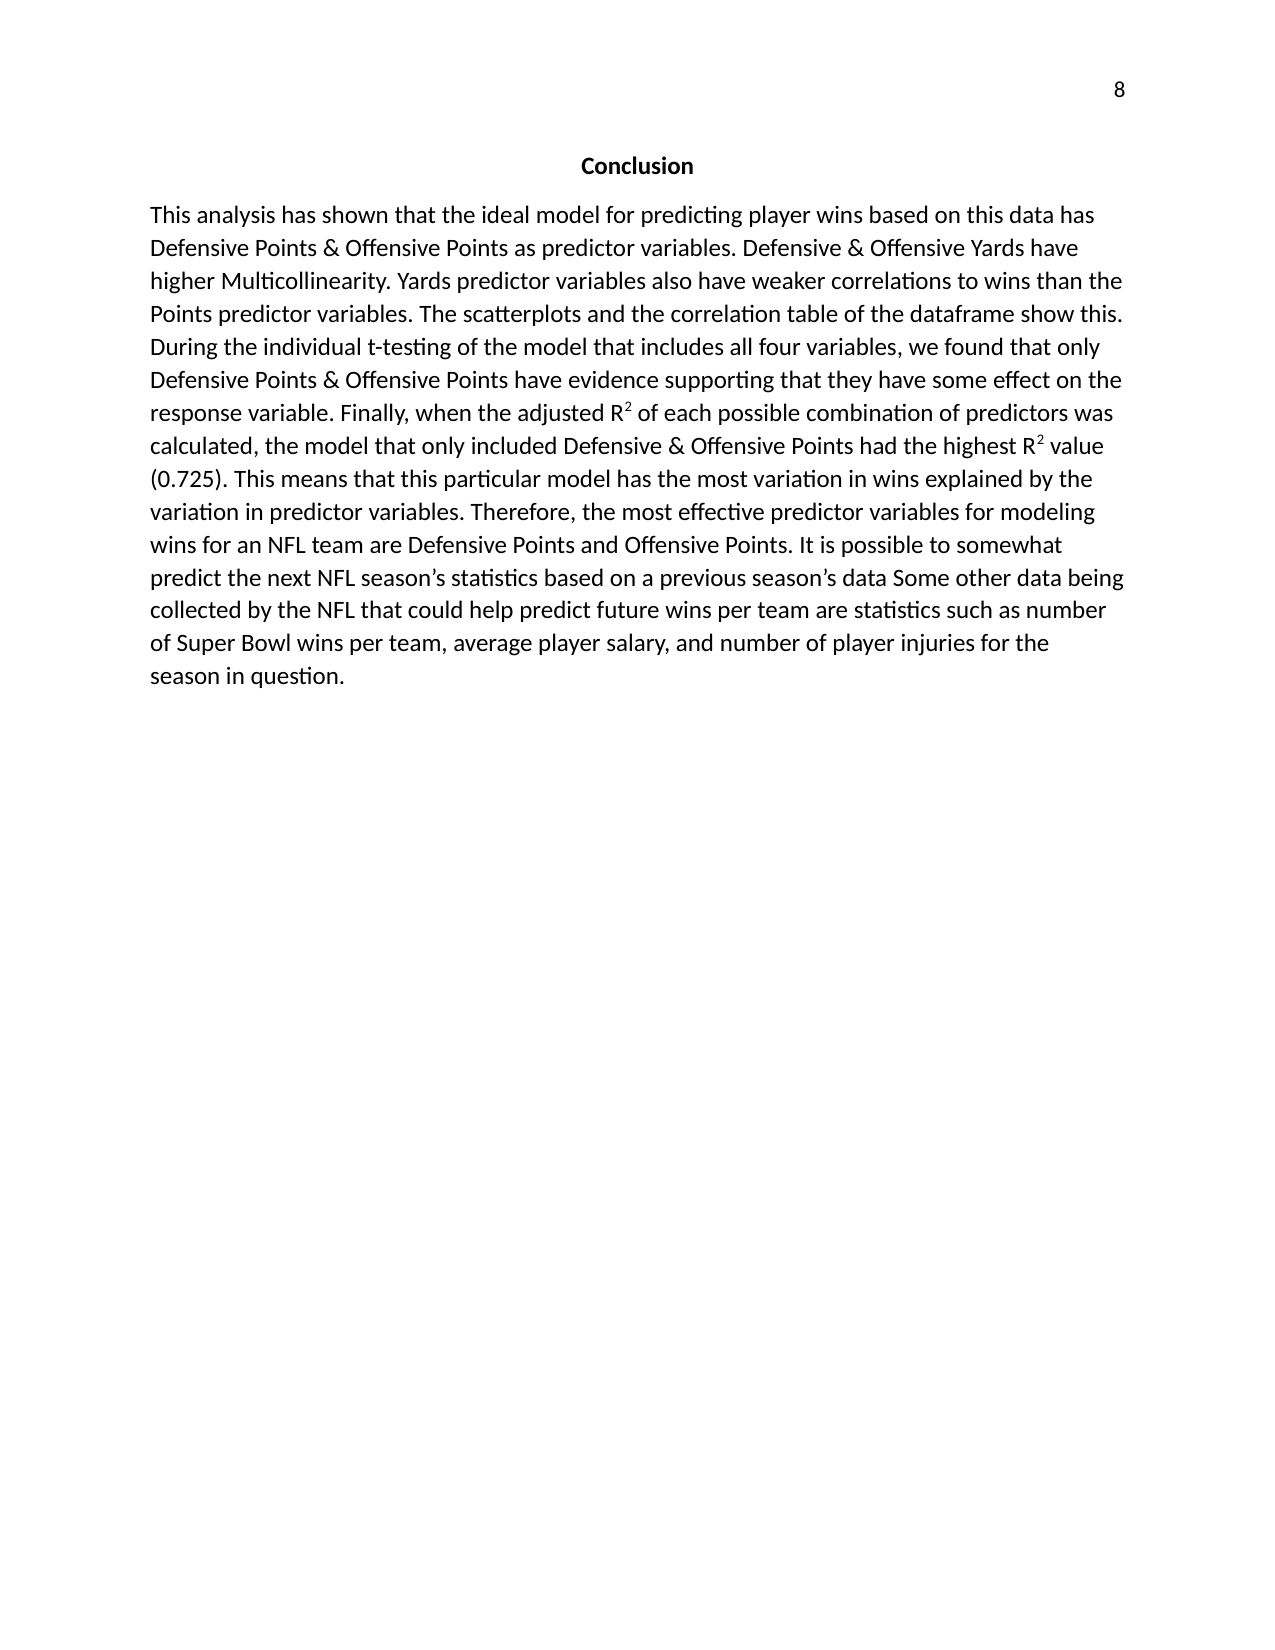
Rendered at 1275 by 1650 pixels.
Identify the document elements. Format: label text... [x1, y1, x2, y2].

text Conclusion [150, 150, 1125, 181]
text This analysis has shown that the ideal model for predicting player wins based on this data has Defensive Points & Offensive Points as predictor variables. Defensive & Offensive Yards have higher Multicollinearity. Yards predictor variables also have weaker correlations to wins than the Points predictor variables. The scatterplots and the correlation table of the dataframe show this. During the individual t-testing of the model that includes all four variables, we found that only Defensive Points & Offensive Points have evidence supporting that they have some effect on the response variable. Finally, when the adjusted R2 of each possible combination of predictors was calculated, the model that only included Defensive & Offensive Points had the highest R2 value (0.725). This means that this particular model has the most variation in wins explained by the variation in predictor variables. Therefore, the most effective predictor variables for modeling wins for an NFL team are Defensive Points and Offensive Points. It is possible to somewhat predict the next NFL season’s statistics based on a previous season’s data Some other data being collected by the NFL that could help predict future wins per team are statistics such as number of Super Bowl wins per team, average player salary, and number of player injuries for the season in question. [150, 199, 1125, 691]
